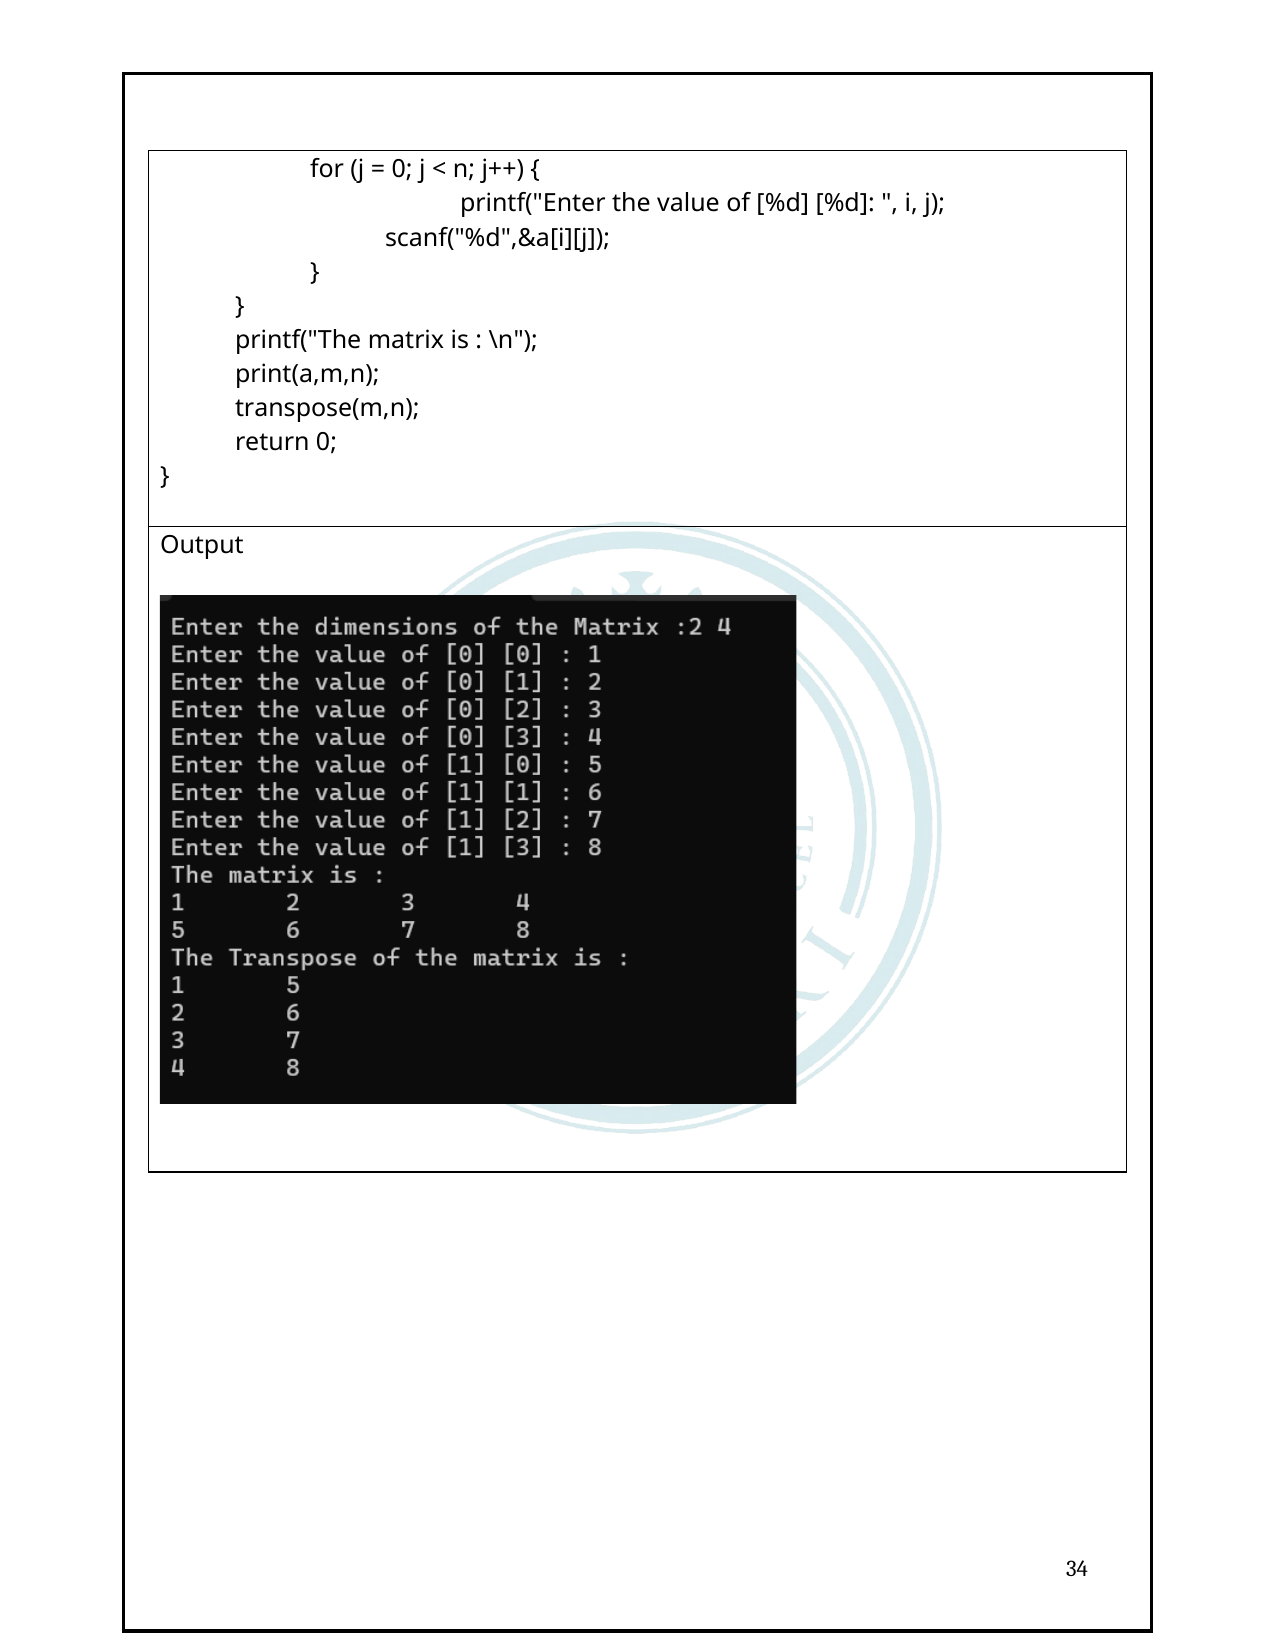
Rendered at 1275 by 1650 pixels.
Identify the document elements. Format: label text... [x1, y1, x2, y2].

table_cell Output [149, 527, 1126, 1171]
picture [159, 595, 797, 1104]
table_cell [149, 151, 1126, 526]
